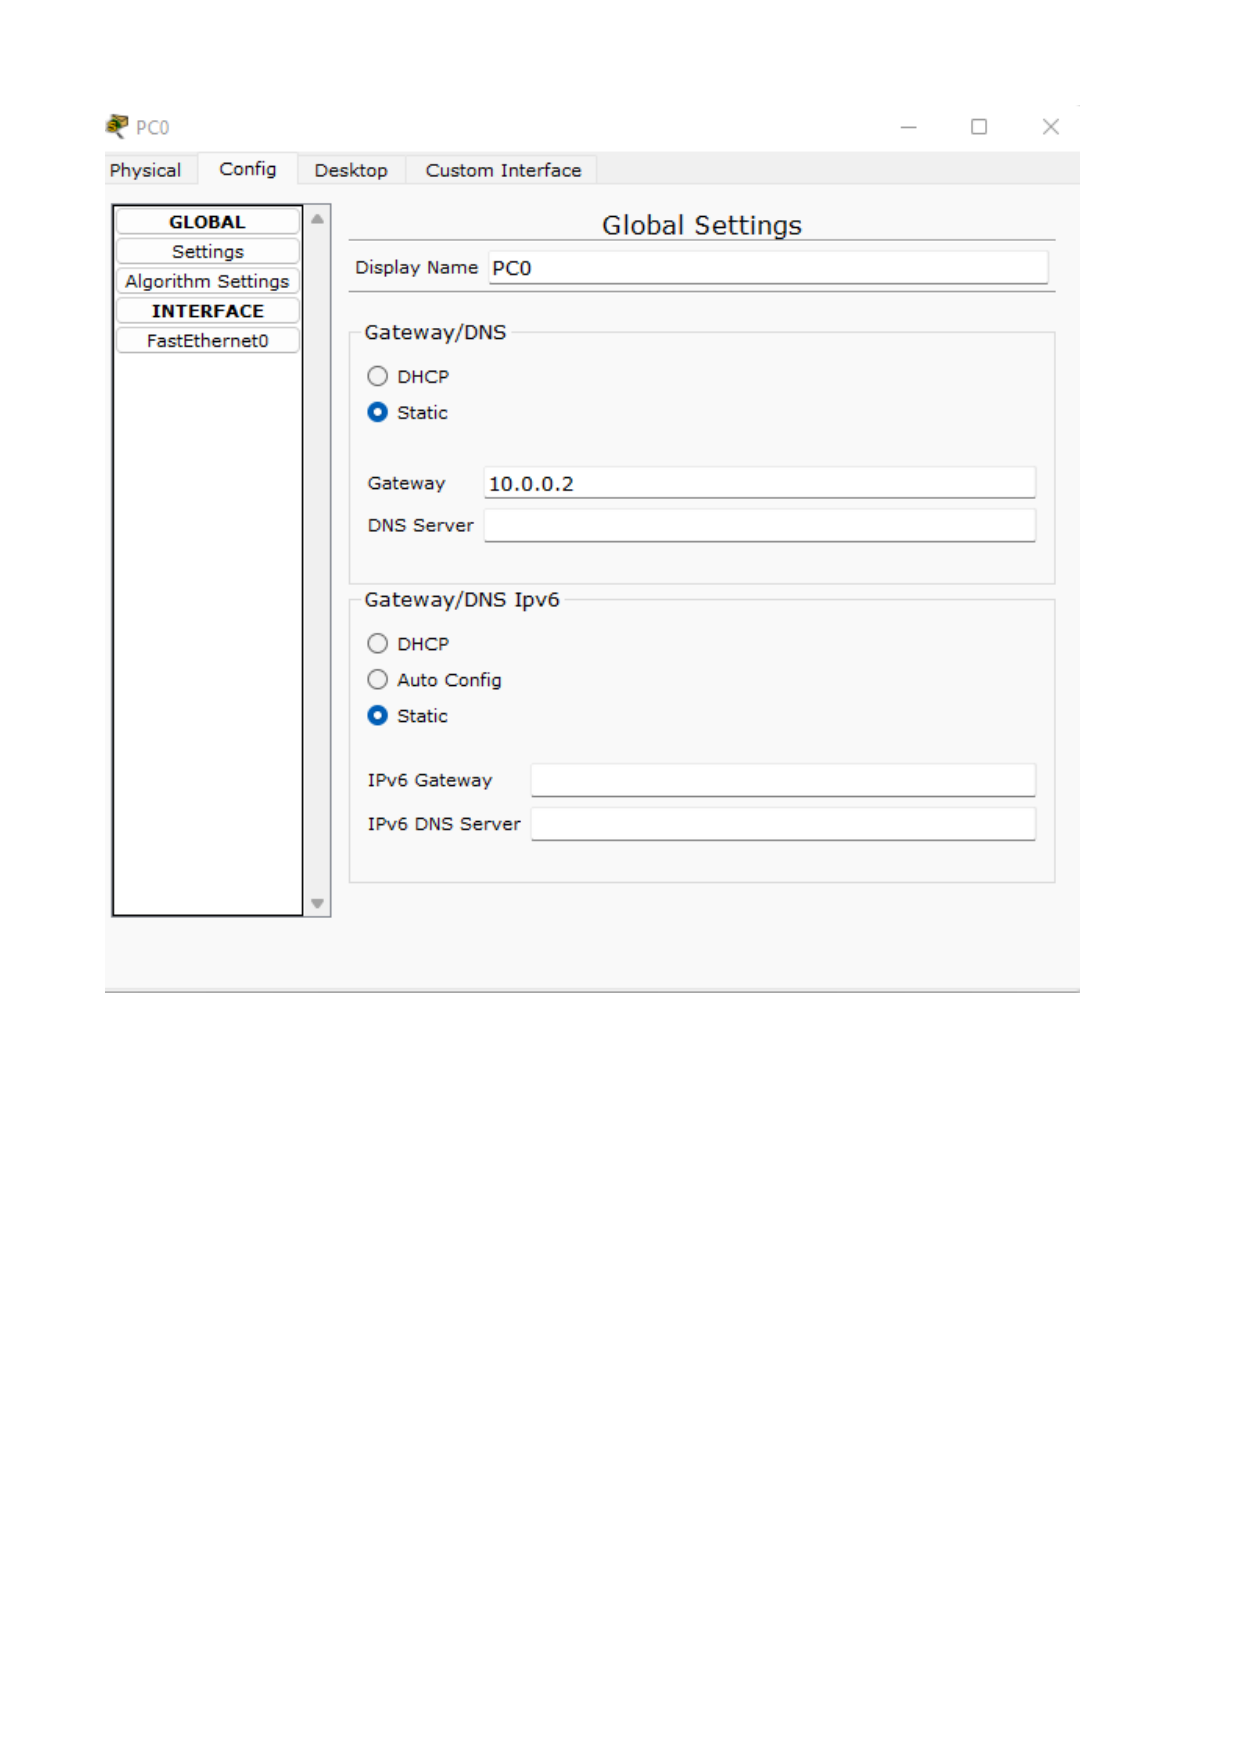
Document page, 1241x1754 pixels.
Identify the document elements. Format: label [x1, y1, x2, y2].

picture [105, 105, 1080, 993]
